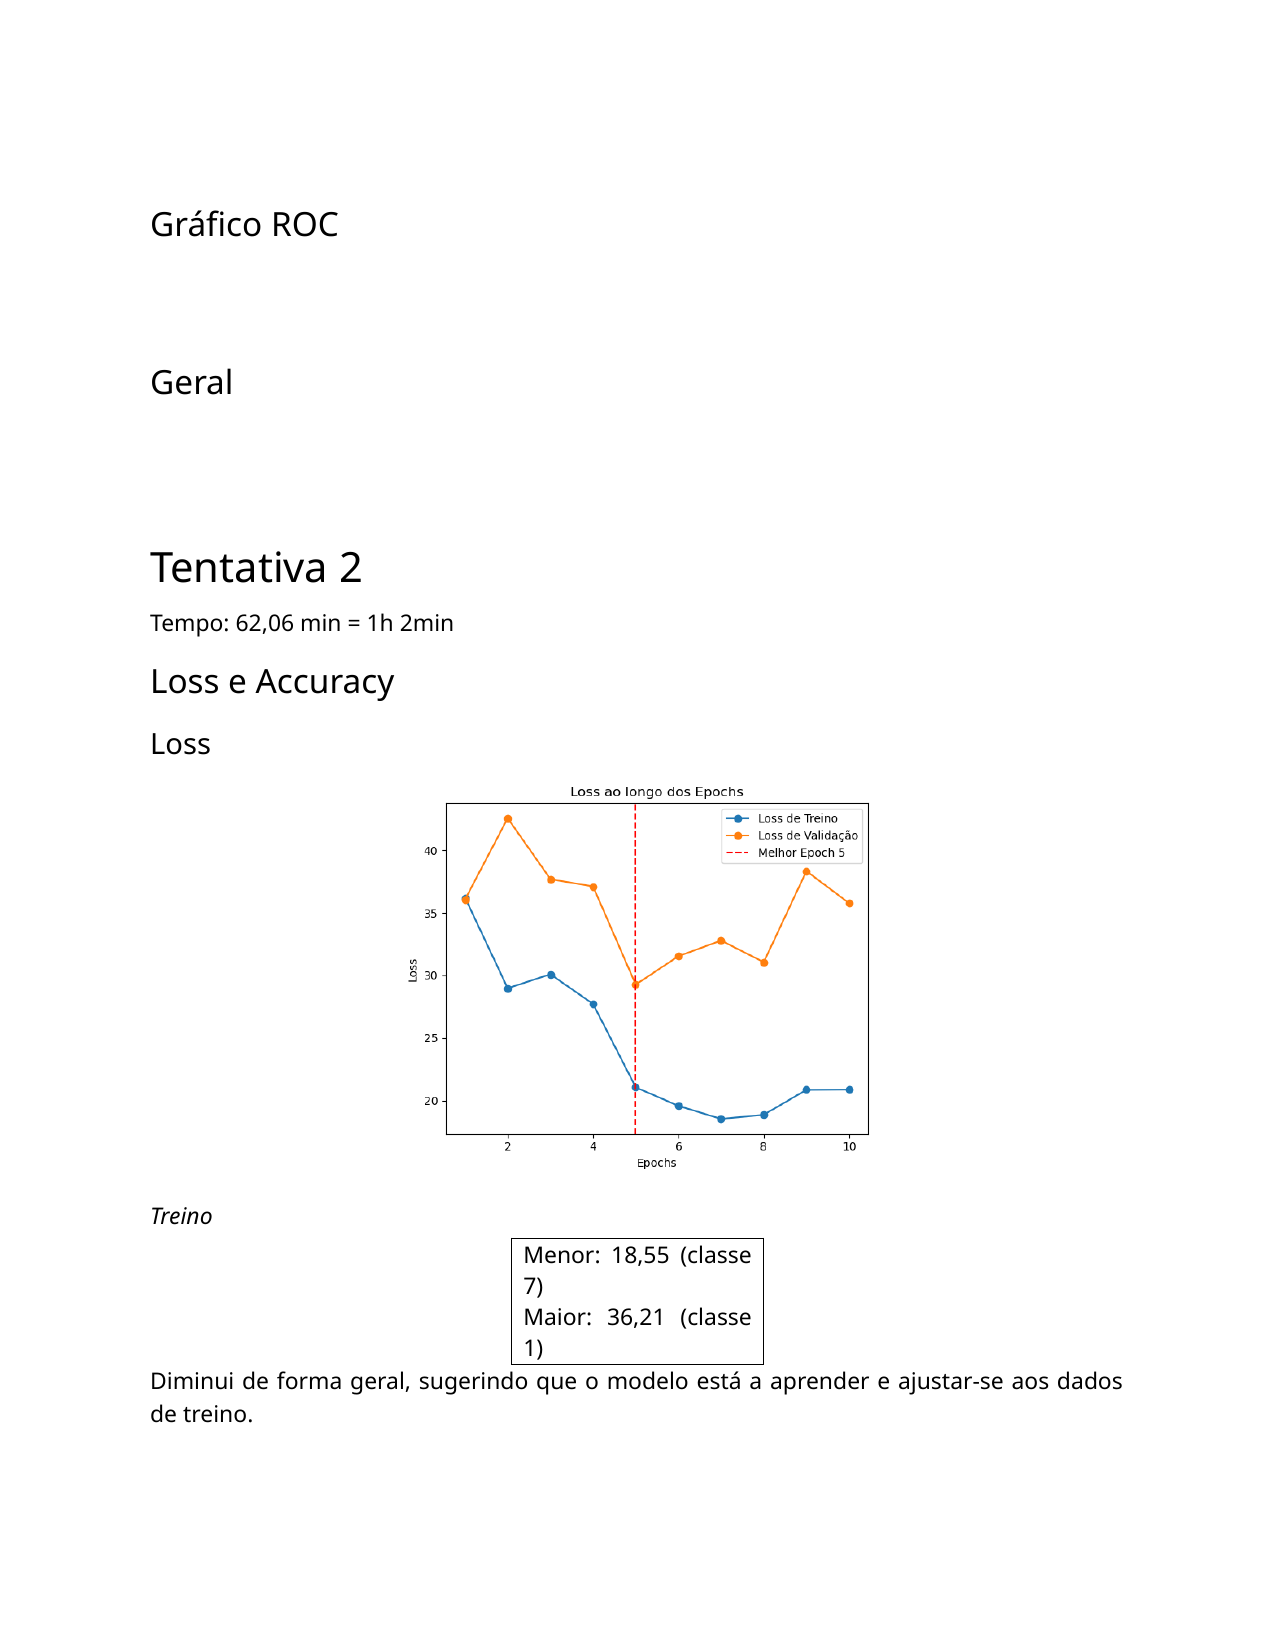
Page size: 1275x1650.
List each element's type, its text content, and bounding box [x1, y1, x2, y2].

table_header Menor: 18,55 (classe 7) Maior: 36,21 (classe 1) [512, 1239, 763, 1364]
subtitle Loss [150, 723, 1125, 763]
subtitle Gráfico ROC [150, 200, 1125, 246]
subtitle Loss e Accuracy [150, 657, 1125, 703]
subtitle Tentativa 2 [150, 537, 1125, 594]
text Tempo: 62,06 min = 1h 2min [150, 607, 1125, 638]
text Diminui de forma geral, sugerindo que o modelo está a aprender e ajustar-se aos dados de treino. [150, 1365, 1125, 1430]
subtitle Geral [150, 358, 1125, 404]
subtitle Treino [150, 1200, 1125, 1231]
picture [395, 774, 880, 1181]
